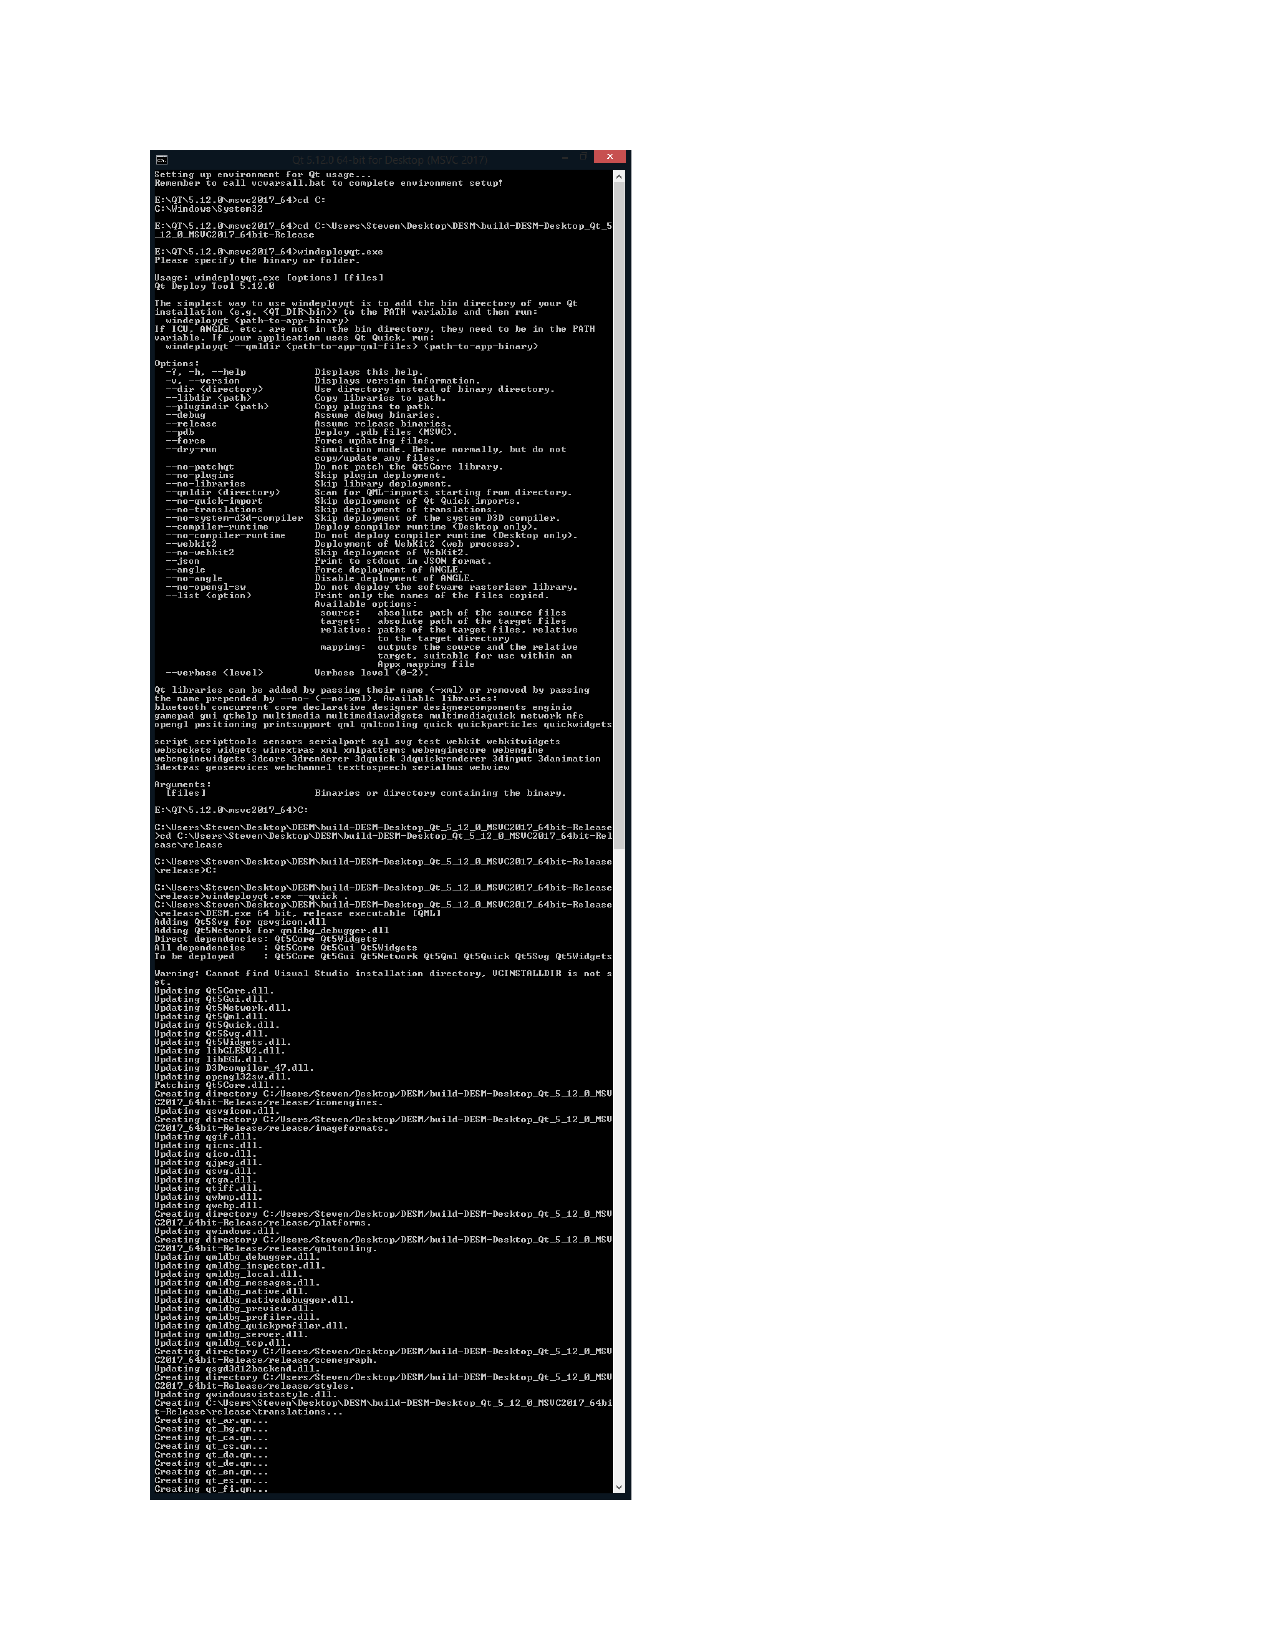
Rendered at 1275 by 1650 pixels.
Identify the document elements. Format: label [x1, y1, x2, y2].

picture [150, 150, 632, 1500]
